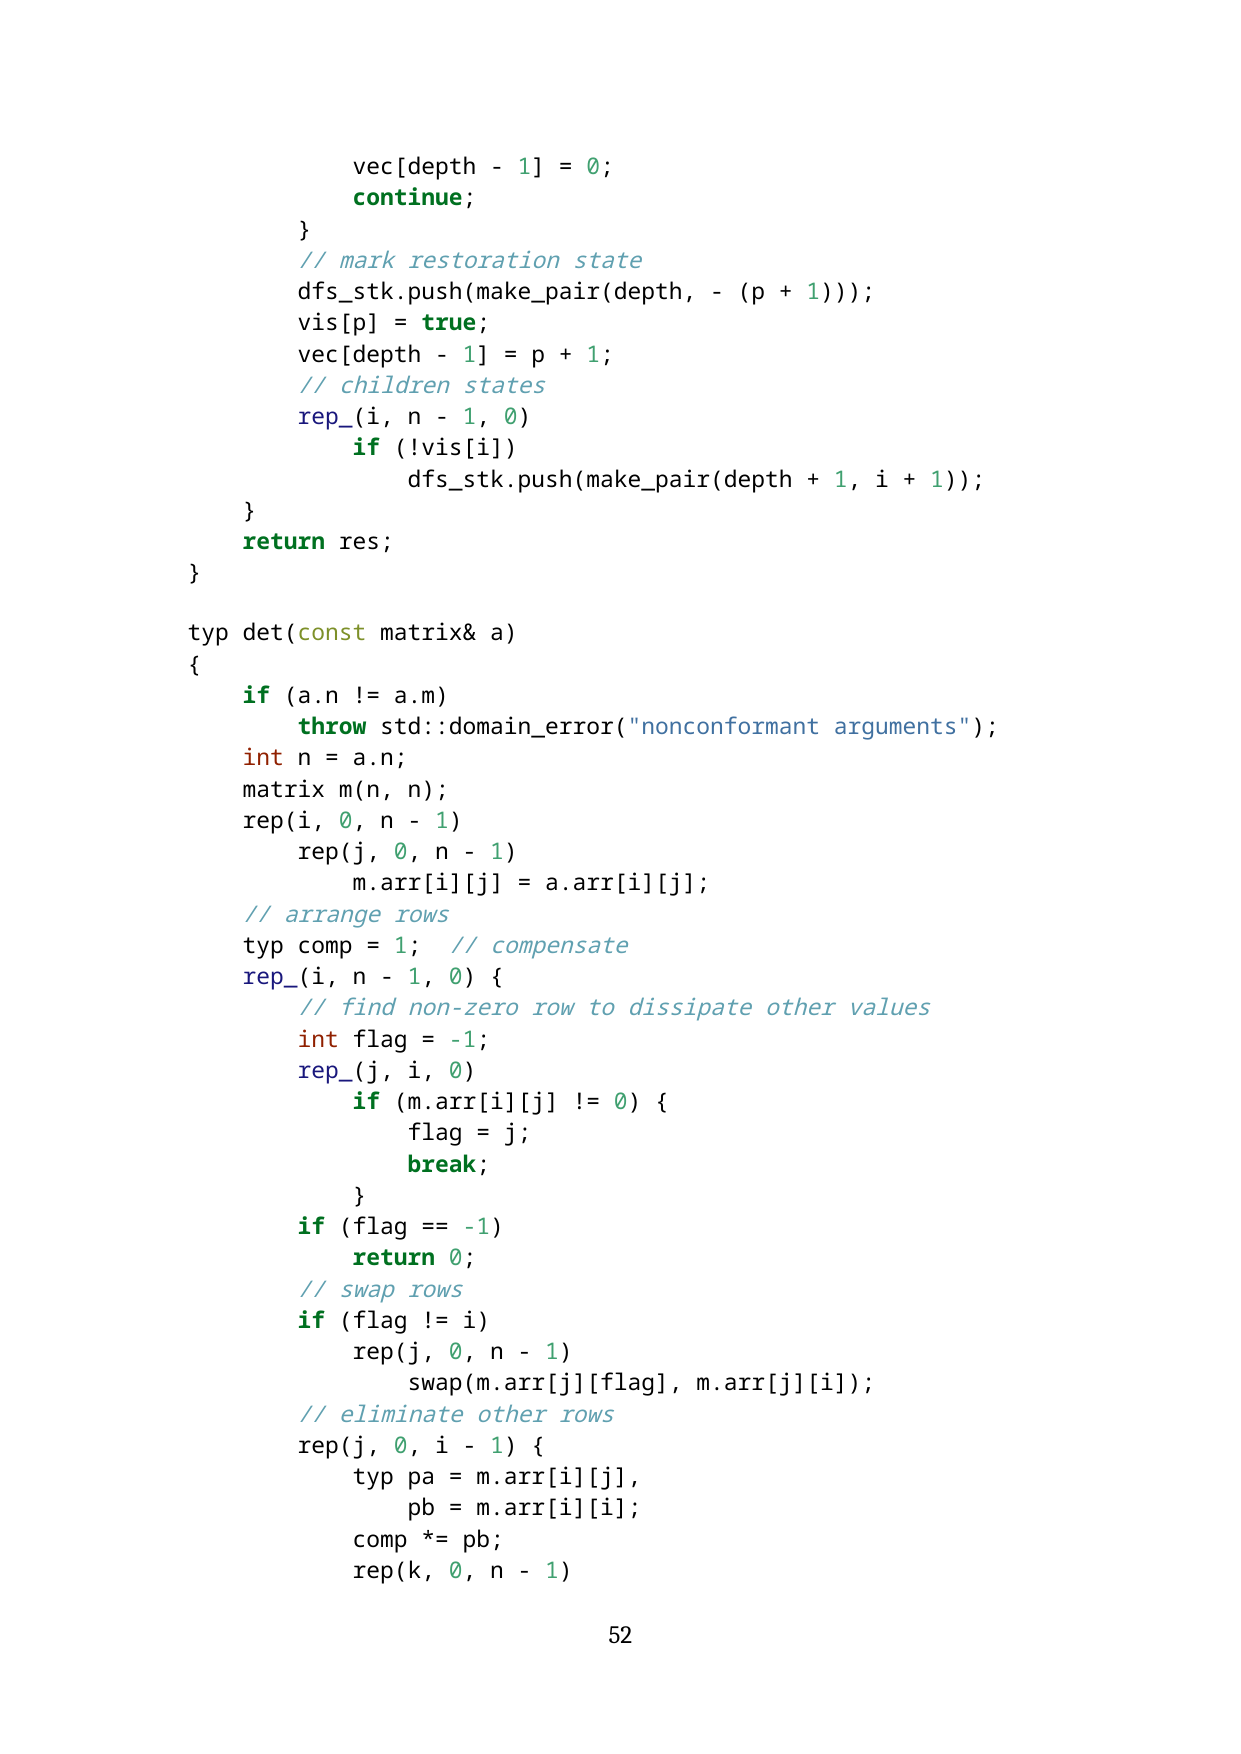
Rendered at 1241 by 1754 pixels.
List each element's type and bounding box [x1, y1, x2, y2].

text [187, 150, 1053, 1585]
